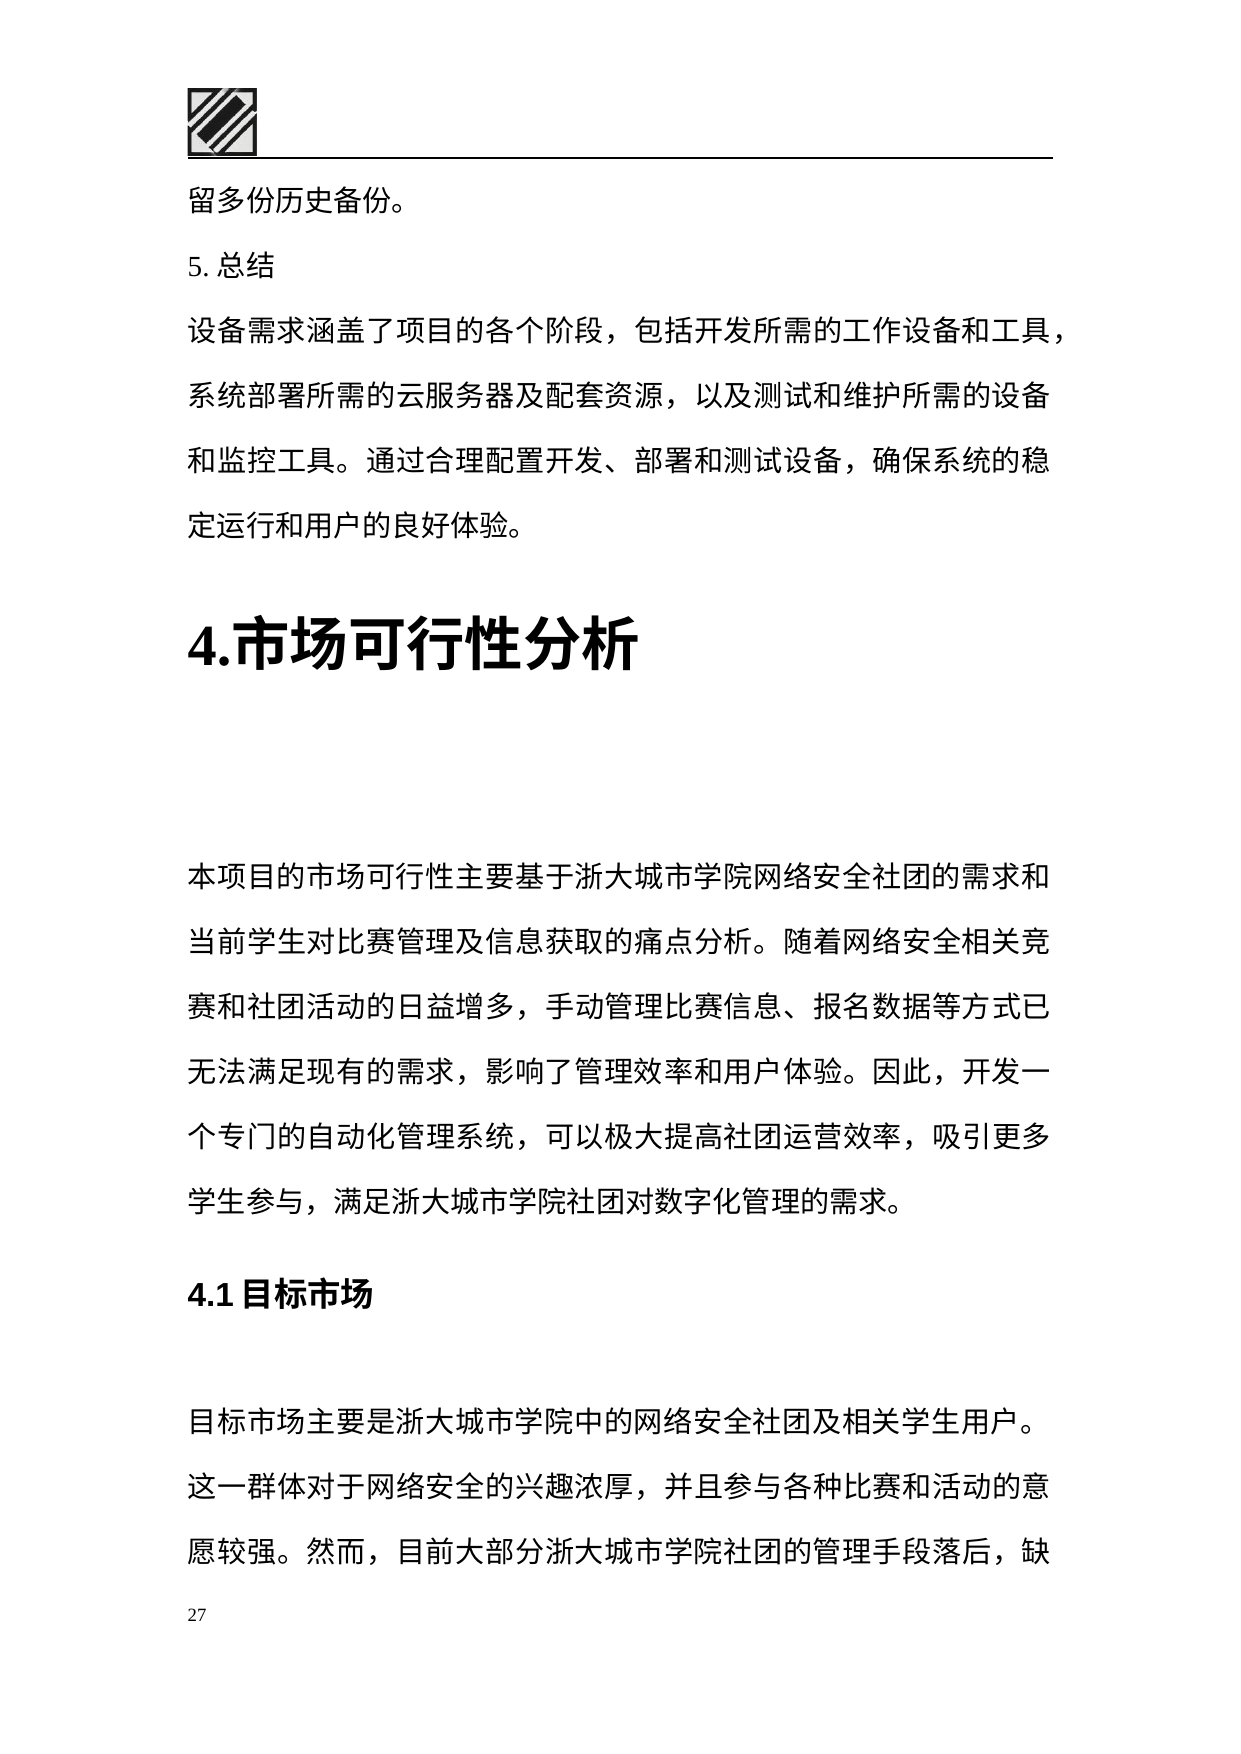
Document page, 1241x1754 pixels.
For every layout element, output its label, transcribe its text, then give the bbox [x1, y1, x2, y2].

subtitle 4.市场可行性分析 [187, 592, 1053, 689]
text 系统部署后，云服务器需要定期监控其性能和使用情况，使用云服务商提供的监控工具来跟踪服务器的CPU、内存、带宽使用情况，以及系统的响应时间和数据吞吐量。云服务器应配置自动备份机制，定期备份数据库和系统数据，推荐每天或每周进行全量备份，并保留多份历史备份。 [187, 166, 1053, 231]
text 设备需求涵盖了项目的各个阶段，包括开发所需的工作设备和工具，系统部署所需的云服务器及配套资源，以及测试和维护所需的设备和监控工具。通过合理配置开发、部署和测试设备，确保系统的稳定运行和用户的良好体验。 [187, 296, 1053, 556]
subtitle 4.1目标市场 [187, 1260, 1053, 1325]
text 本项目的市场可行性主要基于浙大城市学院网络安全社团的需求和当前学生对比赛管理及信息获取的痛点分析。随着网络安全相关竞赛和社团活动的日益增多，手动管理比赛信息、报名数据等方式已无法满足现有的需求，影响了管理效率和用户体验。因此，开发一个专门的自动化管理系统，可以极大提高社团运营效率，吸引更多学生参与，满足浙大城市学院社团对数字化管理的需求。 [187, 843, 1053, 1233]
text 5. 总结 [187, 231, 1053, 296]
picture [187, 88, 257, 156]
text 目标市场主要是浙大城市学院中的网络安全社团及相关学生用户。这一群体对于网络安全的兴趣浓厚，并且参与各种比赛和活动的意愿较强。然而，目前大部分浙大城市学院社团的管理手段落后，缺乏统一的信息发布和报名平台，无法高效组织和管理比赛。 [187, 1387, 1053, 1582]
